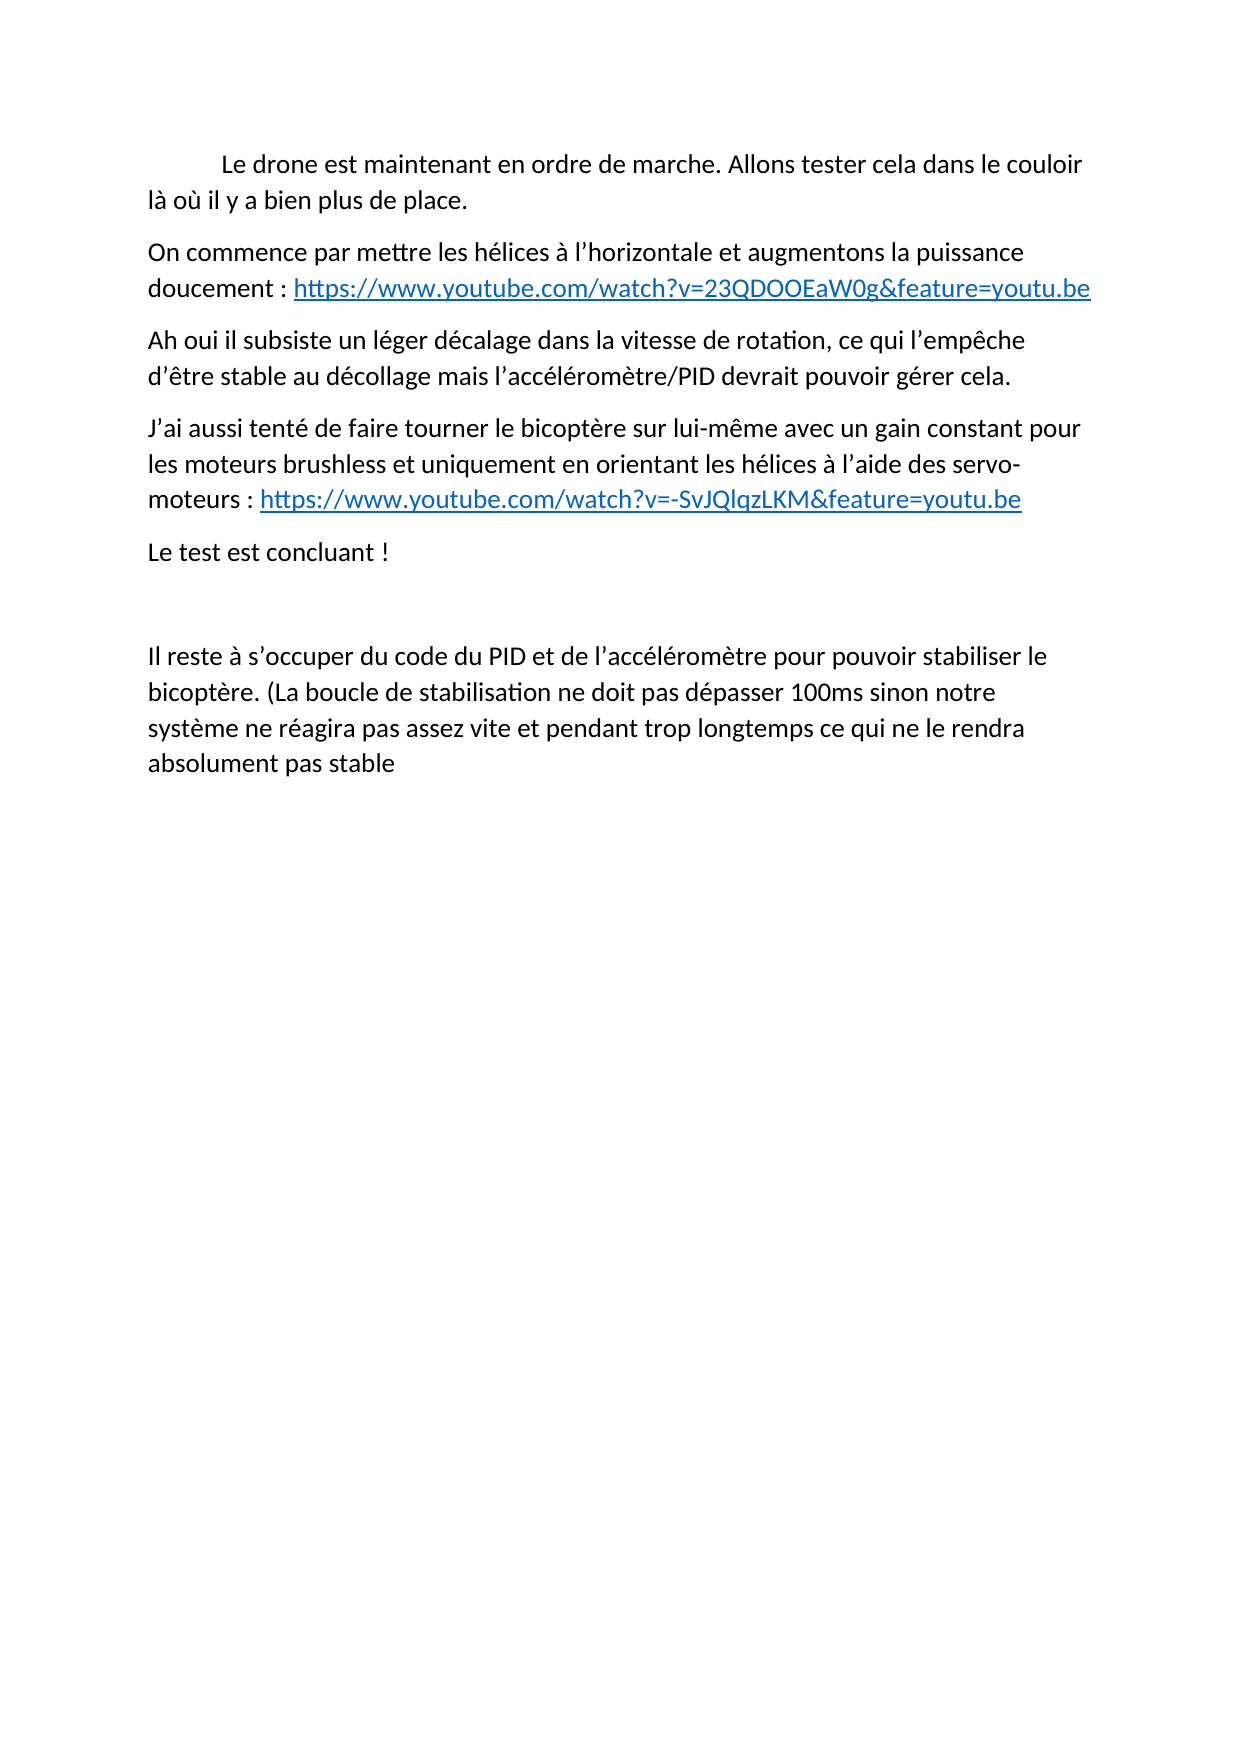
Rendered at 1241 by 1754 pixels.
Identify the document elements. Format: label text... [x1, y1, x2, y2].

text Le drone est maintenant en ordre de marche. Allons tester cela dans le couloir là où il y a bien plus de place. [148, 148, 1093, 216]
text J’ai aussi tenté de faire tourner le bicoptère sur lui-même avec un gain constant pour les moteurs brushless et uniquement en orientant les hélices à l’aide des servo-moteurs : https://www.youtube.com/watch?v=-SvJQlqzLKM&feature=youtu.be [148, 411, 1093, 516]
text Le test est concluant ! [148, 535, 1093, 568]
text On commence par mettre les hélices à l’horizontale et augmentons la puissance doucement : https://www.youtube.com/watch?v=23QDOOEaW0g&feature=youtu.be [148, 236, 1093, 304]
text Ah oui il subsiste un léger décalage dans la vitesse de rotation, ce qui l’empêche d’être stable au décollage mais l’accéléromètre/PID devrait pouvoir gérer cela. [148, 323, 1093, 392]
text Il reste à s’occuper du code du PID et de l’accéléromètre pour pouvoir stabiliser le bicoptère. (La boucle de stabilisation ne doit pas dépasser 100ms sinon notre système ne réagira pas assez vite et pendant trop longtemps ce qui ne le rendra absolument pas stable [148, 639, 1093, 779]
